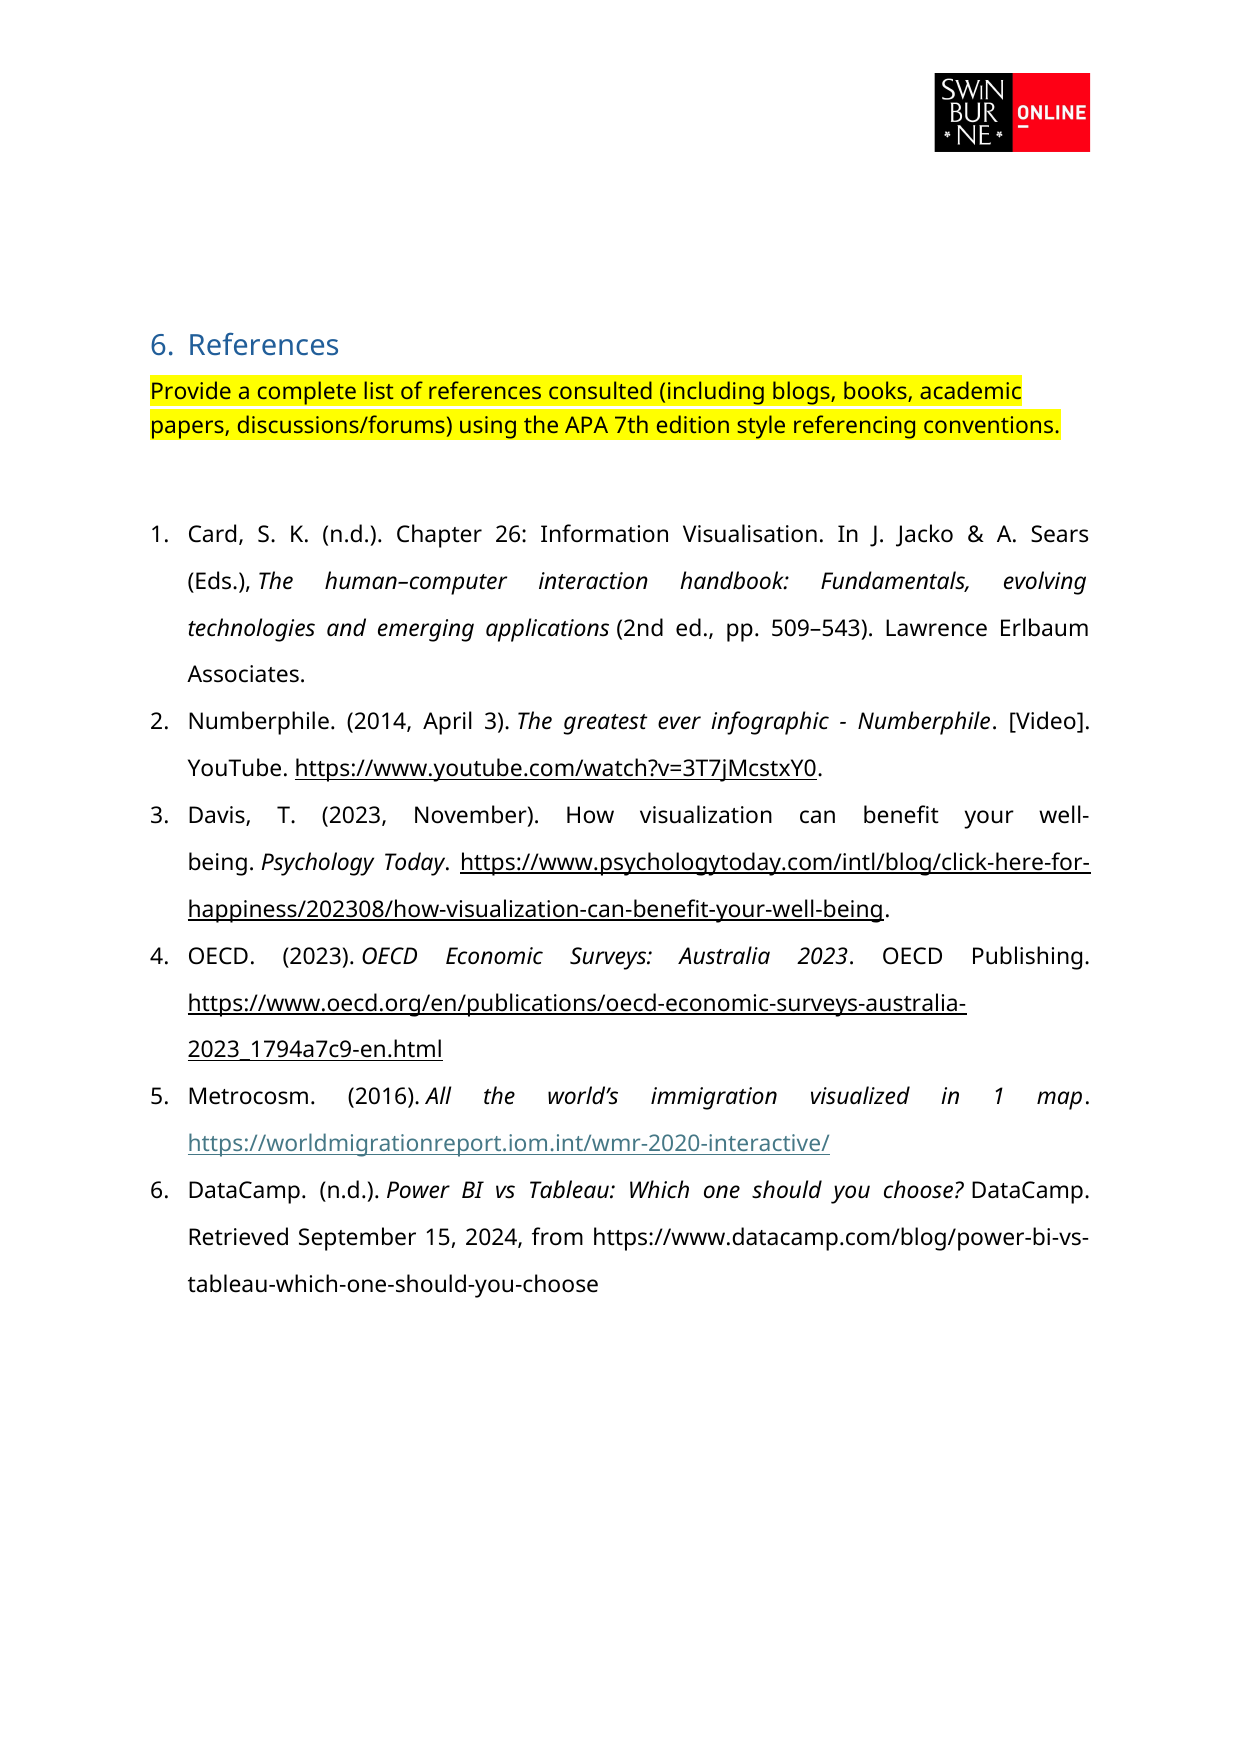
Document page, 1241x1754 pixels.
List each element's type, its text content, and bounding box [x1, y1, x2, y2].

list DataCamp. (n.d.). Power BI vs Tableau: Which one should you choose? DataCamp. Retrieved September 15, 2024, from https://www.datacamp.com/blog/power-bi-vs-tableau-which-one-should-you-choose [150, 1174, 1090, 1299]
list Numberphile. (2014, April 3). The greatest ever infographic - Numberphile. [Video]. YouTube. https://www.youtube.com/watch?v=3T7jMcstxY0. [150, 705, 1090, 783]
list OECD. (2023). OECD Economic Surveys: Australia 2023. OECD Publishing. https://www.oecd.org/en/publications/oecd-economic-surveys-australia-2023_1794a7c9-en.html [150, 940, 1090, 1065]
list Metrocosm. (2016). All the world’s immigration visualized in 1 map. https://worldmigrationreport.iom.int/wmr-2020-interactive/ [150, 1080, 1090, 1158]
list Davis, T. (2023, November). How visualization can benefit your well-being. Psychology Today. https://www.psychologytoday.com/intl/blog/click-here-for-happiness/202308/how-visualization-can-benefit-your-well-being. [150, 799, 1090, 924]
picture [934, 73, 1091, 152]
subtitle References [150, 324, 1090, 363]
text Provide a complete list of references consulted (including blogs, books, academic papers, discussions/forums) using the APA 7th edition style referencing conventions. [150, 375, 1090, 440]
list Card, S. K. (n.d.). Chapter 26: Information Visualisation. In J. Jacko & A. Sears (Eds.), The human–computer interaction handbook: Fundamentals, evolving technologies and emerging applications (2nd ed., pp. 509–543). Lawrence Erlbaum Associates. [150, 518, 1090, 690]
